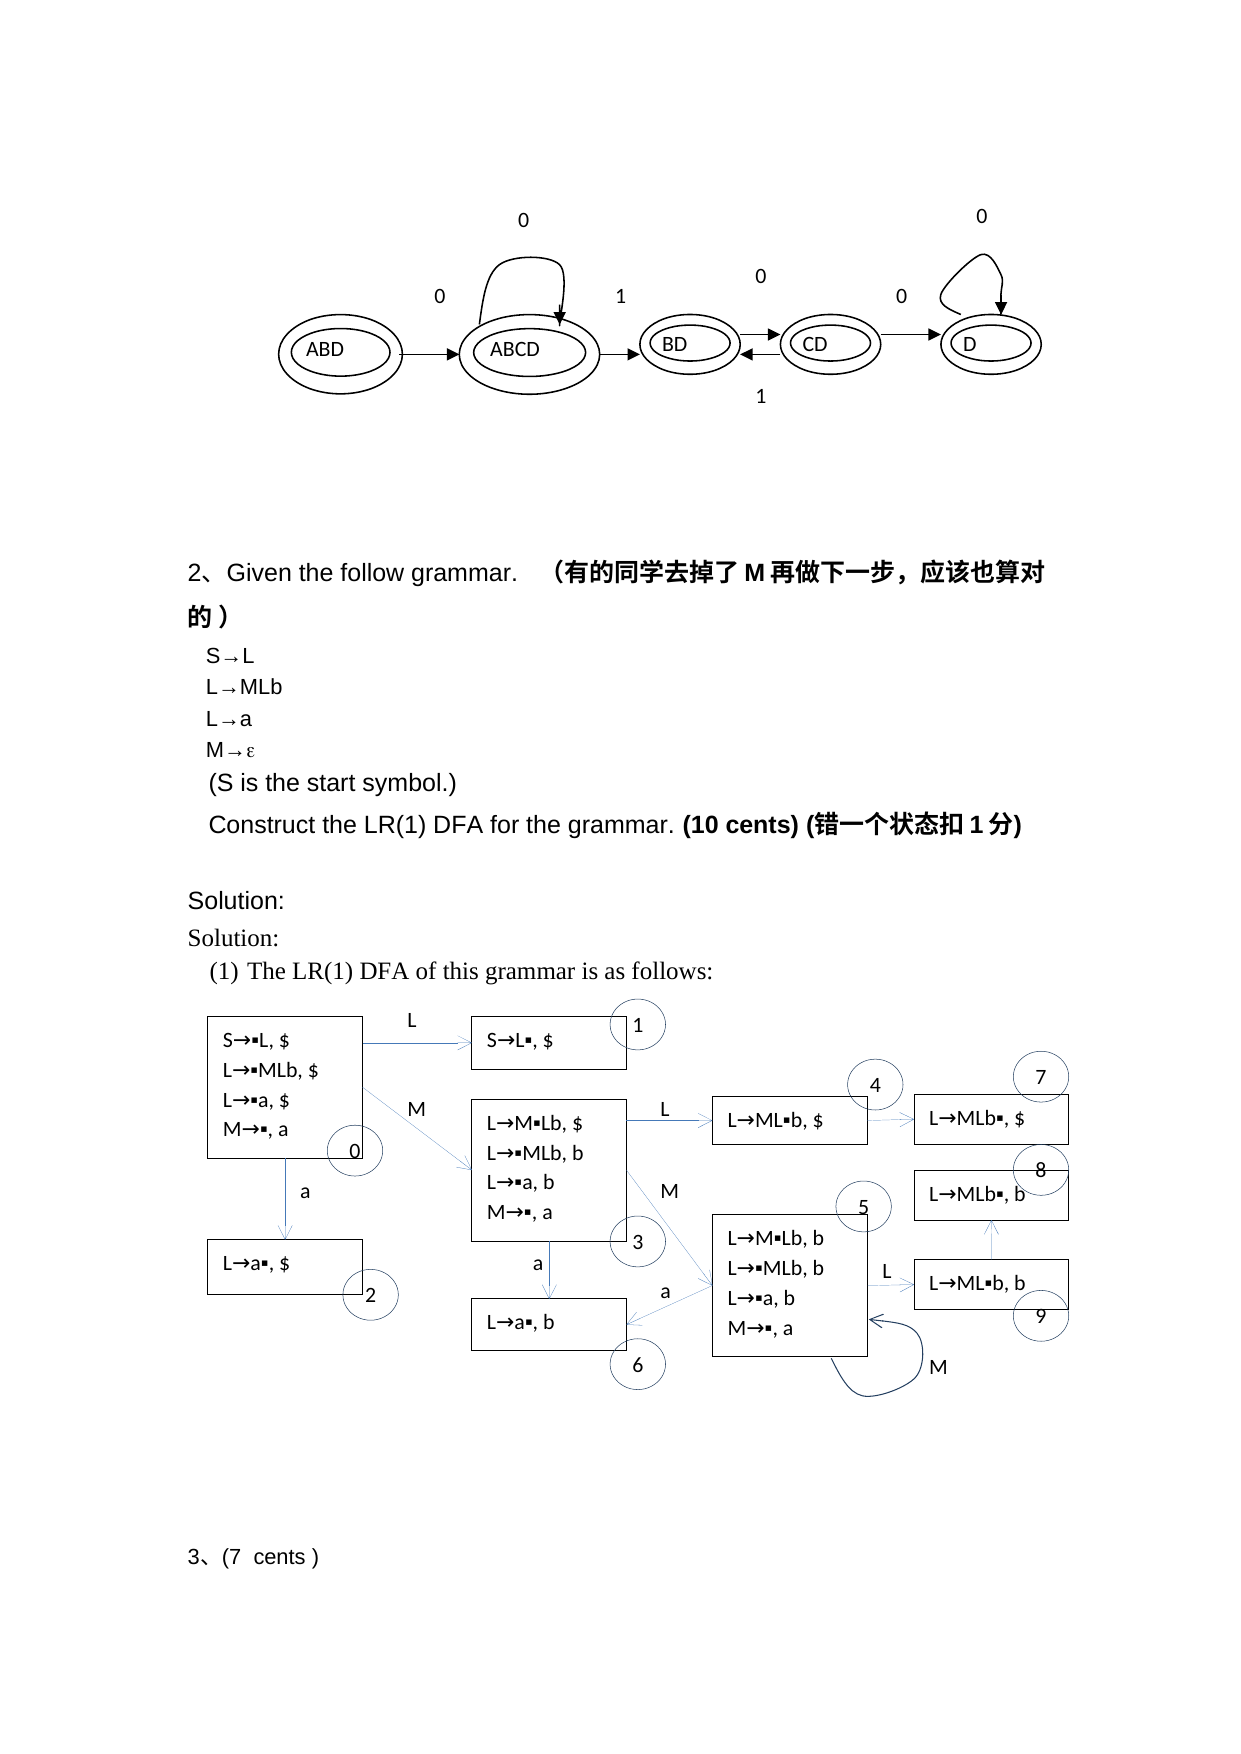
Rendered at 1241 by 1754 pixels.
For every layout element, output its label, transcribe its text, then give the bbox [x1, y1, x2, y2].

text Solution: [187, 886, 1053, 914]
text L→MLb [187, 674, 1053, 699]
text 3、(7 cents ) [187, 1539, 1053, 1571]
text S→L [187, 643, 1053, 668]
text Solution: [187, 922, 1053, 954]
list The LR(1) DFA of this grammar is as follows: [209, 954, 1053, 987]
text L→a [187, 706, 1053, 731]
text 2、Given the follow grammar. （有的同学去掉了M再做下一步，应该也算对的 ） [187, 552, 1053, 633]
text Construct the LR(1) DFA for the grammar. (10 cents) (错一个状态扣1分) [187, 804, 1053, 841]
text (S is the start symbol.) [187, 768, 1053, 797]
text M→ [187, 737, 1053, 762]
